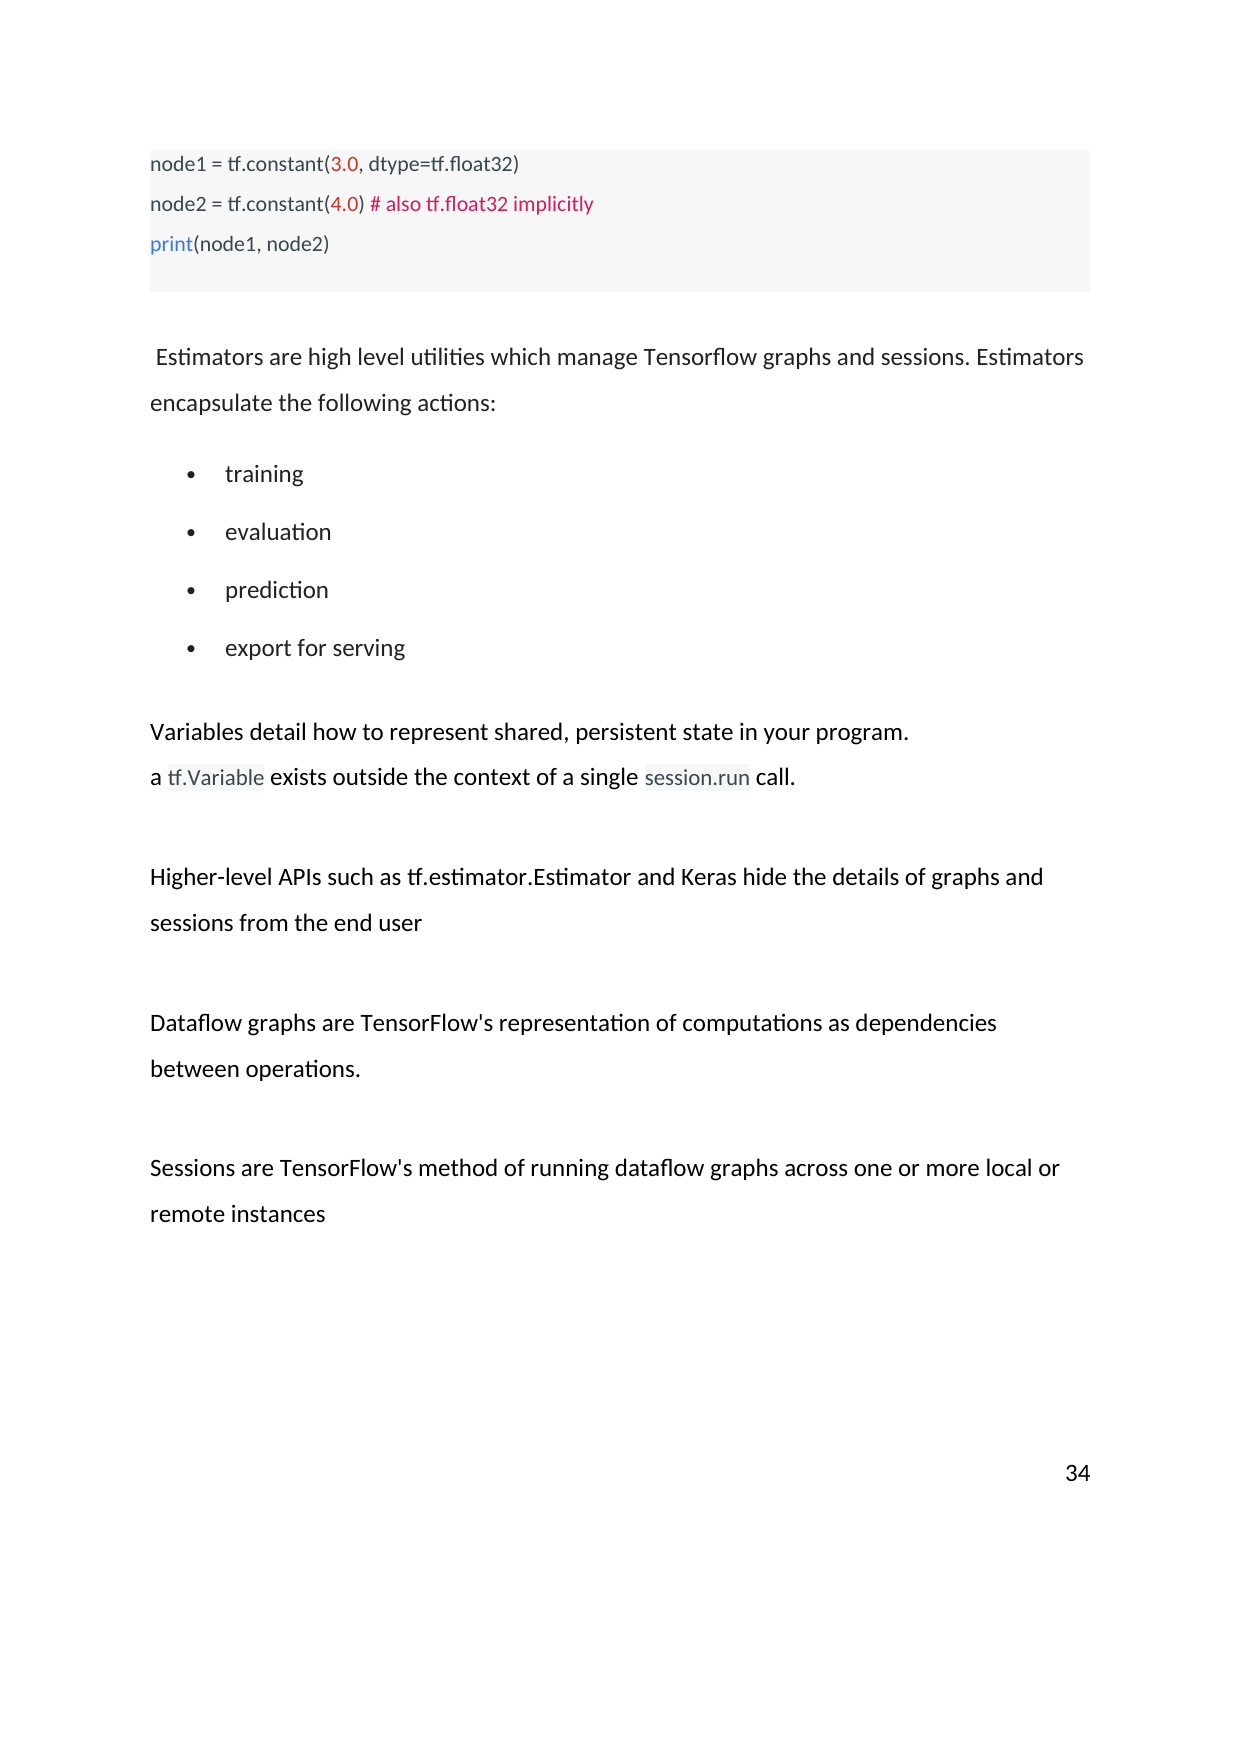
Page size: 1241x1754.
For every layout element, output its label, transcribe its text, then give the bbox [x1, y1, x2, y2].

text Sessions are TensorFlow's method of running dataflow graphs across one or more local or remote instances [150, 1153, 1090, 1229]
list export for serving [187, 632, 1090, 663]
text Variables detail how to represent shared, persistent state in your program. a tf.Variable exists outside the context of a single session.run call. [150, 716, 1090, 792]
list prediction [187, 574, 1090, 605]
text Estimators are high level utilities which manage Tensorflow graphs and sessions. Estimators encapsulate the following actions: [150, 341, 1090, 418]
text Dataflow graphs are TensorFlow's representation of computations as dependencies between operations. [150, 1007, 1090, 1083]
text Higher-level APIs such as tf.estimator.Estimator and Keras hide the details of graphs and sessions from the end user [150, 861, 1090, 938]
list training [187, 458, 1090, 488]
list evaluation [187, 516, 1090, 547]
text node1 = tf.constant(3.0, dtype=tf.float32) node2 = tf.constant(4.0) # also tf.float32 implicitly print(node1, node2) [150, 150, 1090, 292]
